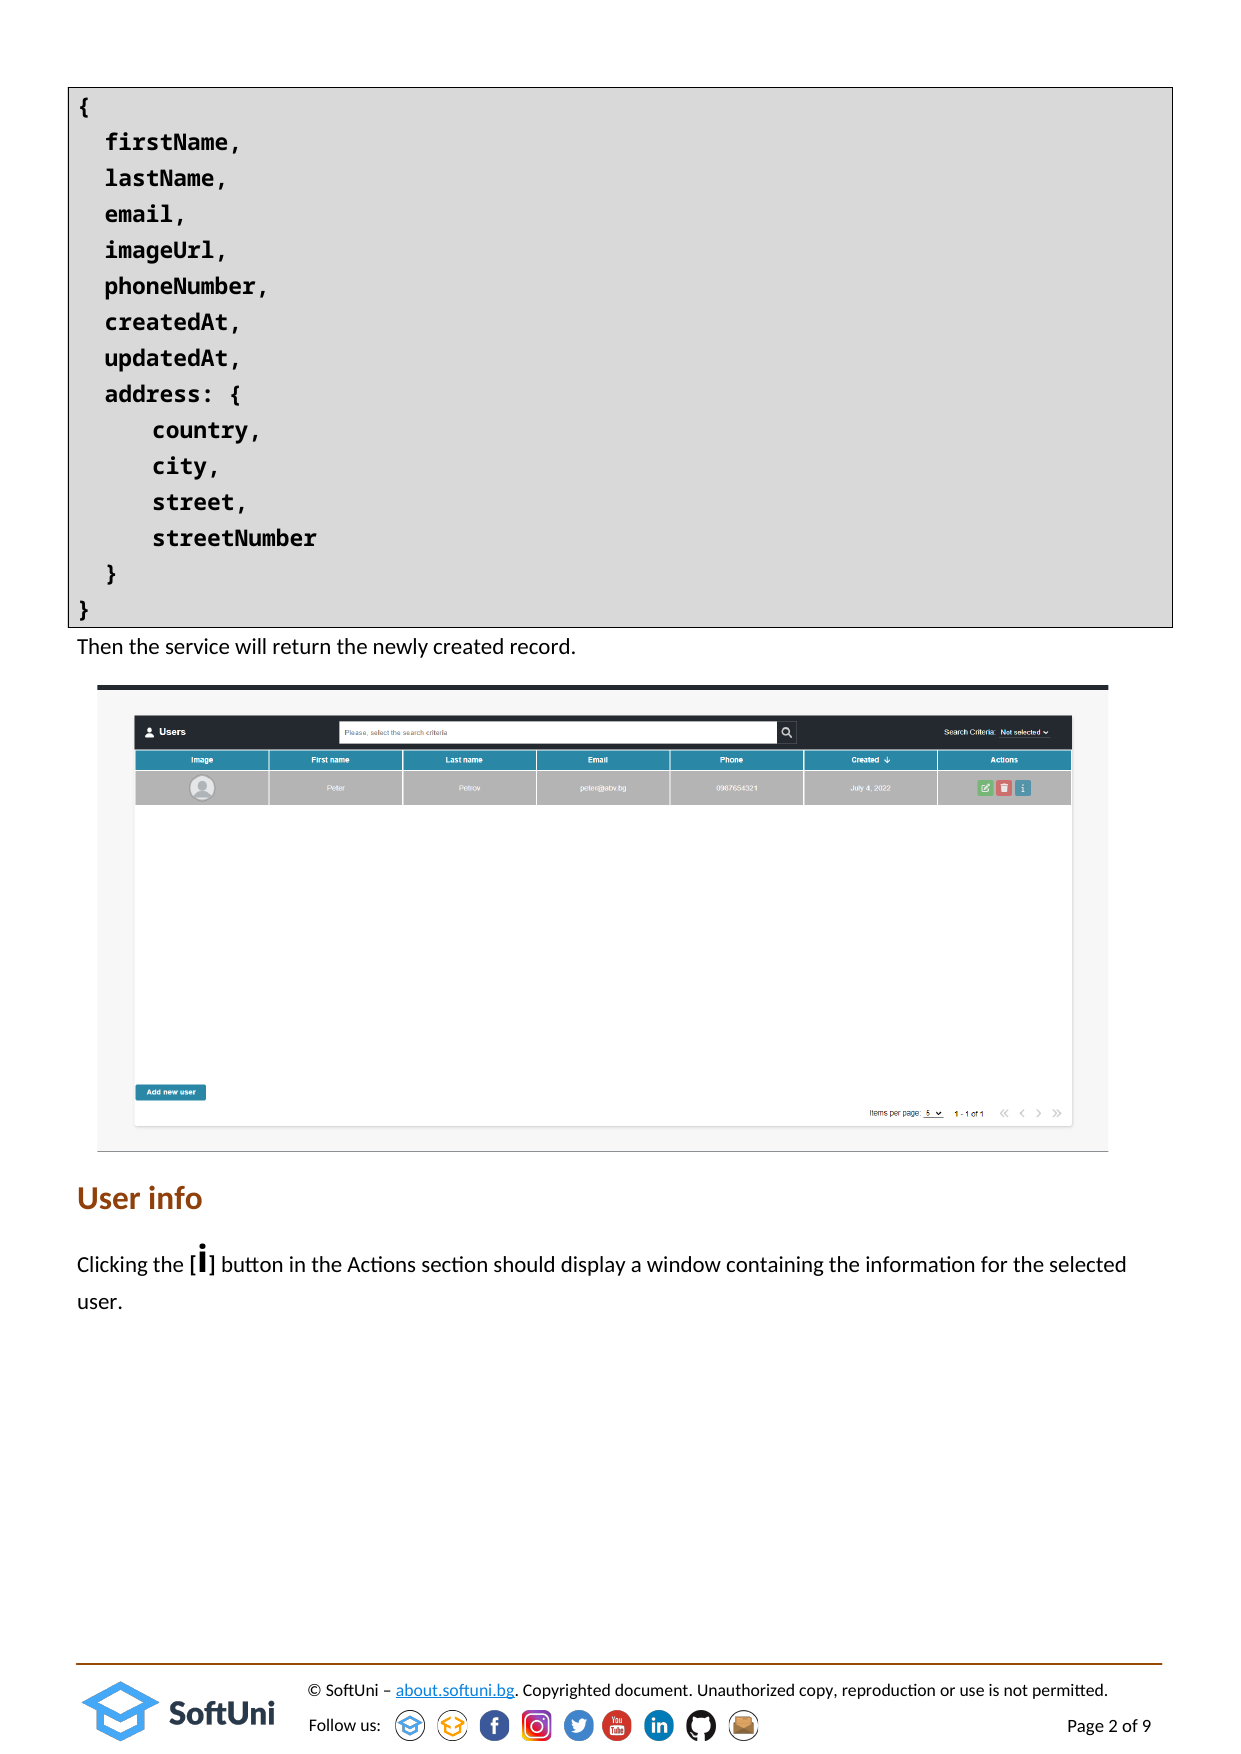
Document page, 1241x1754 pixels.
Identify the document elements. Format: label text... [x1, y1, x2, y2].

picture [602, 1710, 632, 1741]
text streetNumber [69, 518, 1172, 553]
text city, [69, 446, 1172, 481]
picture [644, 1710, 653, 1719]
picture [658, 1723, 667, 1732]
text email, [69, 195, 1172, 229]
picture [395, 1710, 425, 1741]
text { [69, 88, 1172, 121]
text country, [69, 411, 1172, 445]
picture [665, 1732, 674, 1741]
text phoneNumber, [69, 267, 1172, 301]
subtitle User info [77, 1177, 1163, 1218]
picture [97, 685, 1109, 1152]
text updatedAt, [69, 339, 1172, 373]
picture [437, 1710, 468, 1741]
picture [479, 1710, 510, 1741]
text Then the service will return the newly created record. [77, 632, 1163, 660]
text } [69, 590, 1172, 627]
text street, [69, 482, 1172, 517]
text createdAt, [69, 303, 1172, 337]
picture [522, 1710, 552, 1741]
text imageUrl, [69, 231, 1172, 265]
text address: { [69, 374, 1172, 409]
text lastName, [69, 159, 1172, 193]
text firstName, [69, 123, 1172, 157]
picture [728, 1710, 759, 1741]
picture [75, 1676, 281, 1747]
text Clicking the [i] button in the Actions section should display a window containing the information for the selected user. [77, 1232, 1163, 1315]
text } [69, 554, 1172, 589]
picture [564, 1710, 594, 1741]
picture [686, 1710, 716, 1741]
picture [665, 1710, 674, 1719]
picture [644, 1732, 653, 1741]
